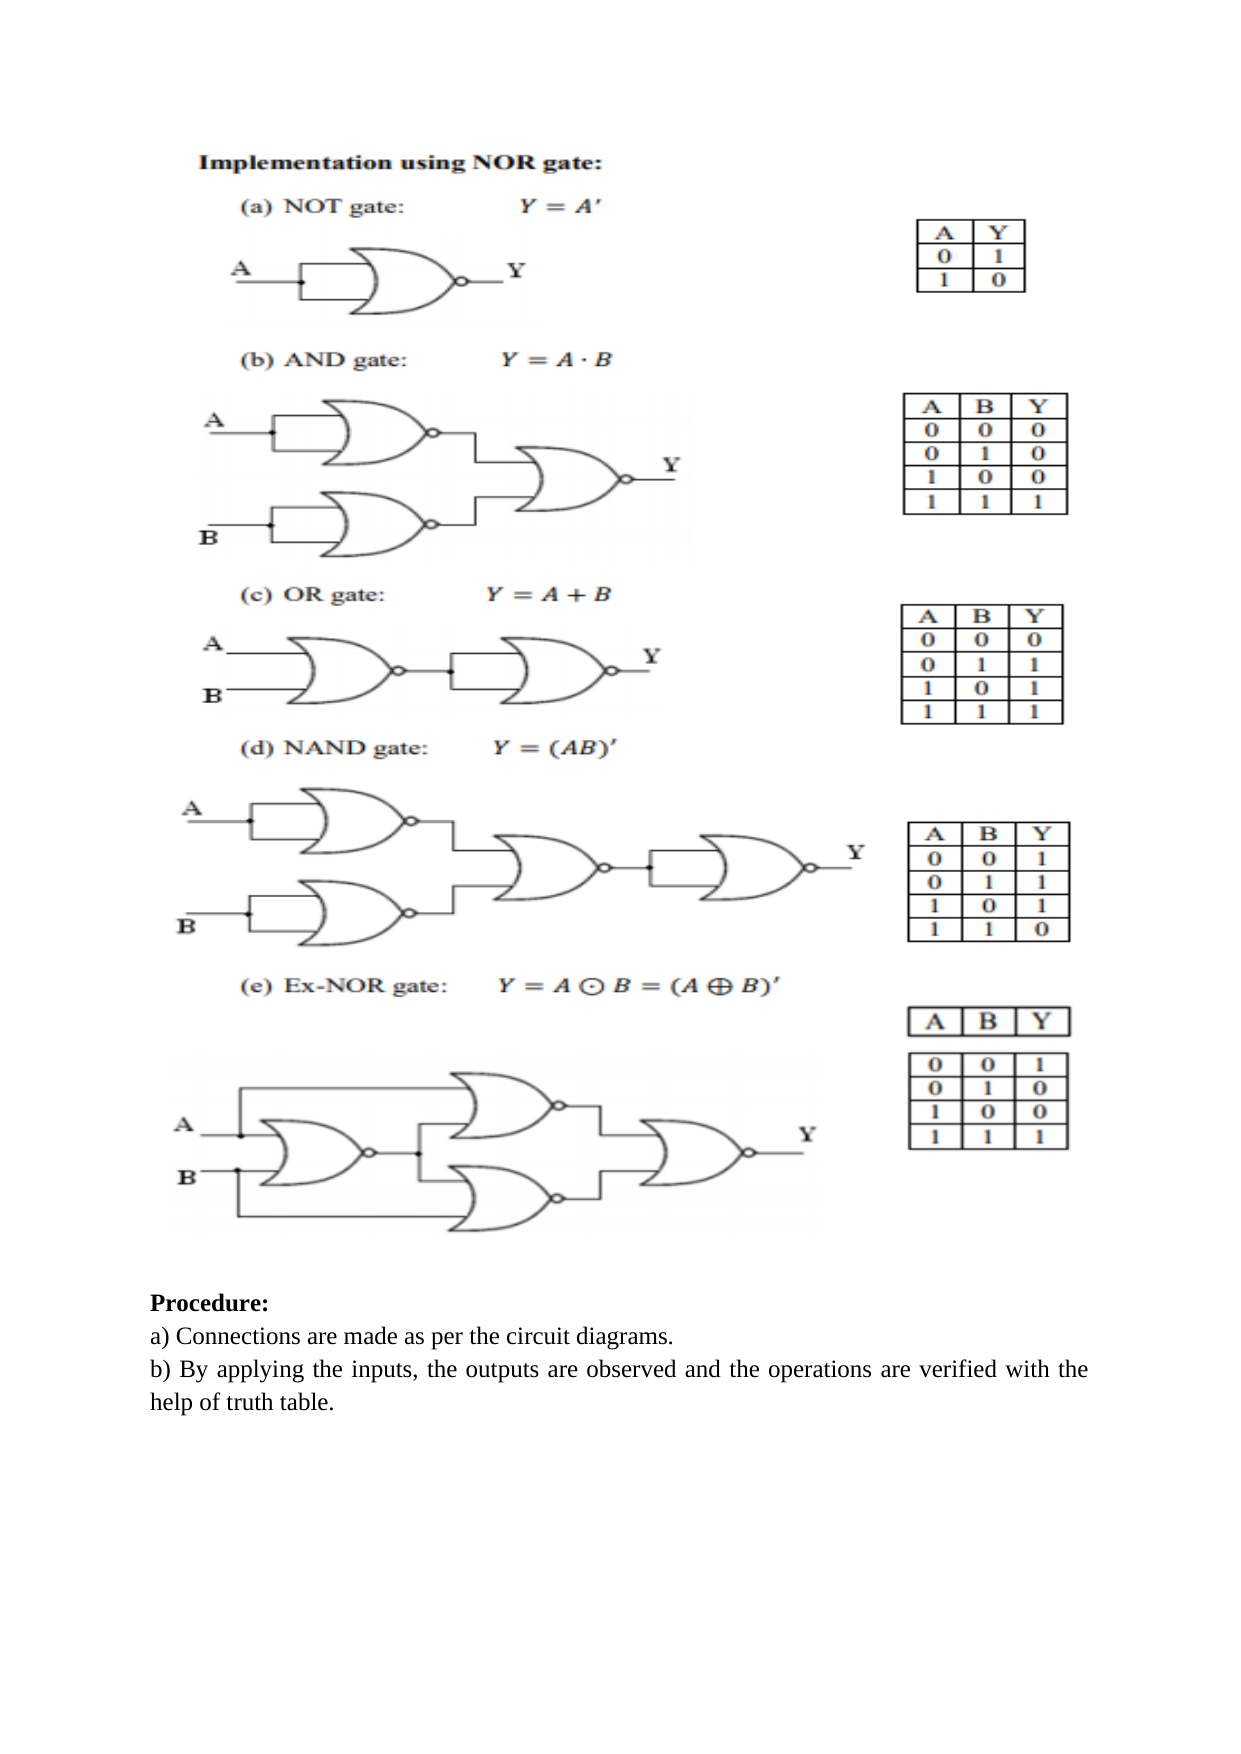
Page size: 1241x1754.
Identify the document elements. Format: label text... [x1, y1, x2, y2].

picture [160, 150, 1080, 1235]
text Procedure: [150, 1288, 1090, 1317]
text b) By applying the inputs, the outputs are observed and the operations are verified with the help of truth table. [150, 1354, 1090, 1416]
text a) Connections are made as per the circuit diagrams. [150, 1321, 1090, 1350]
